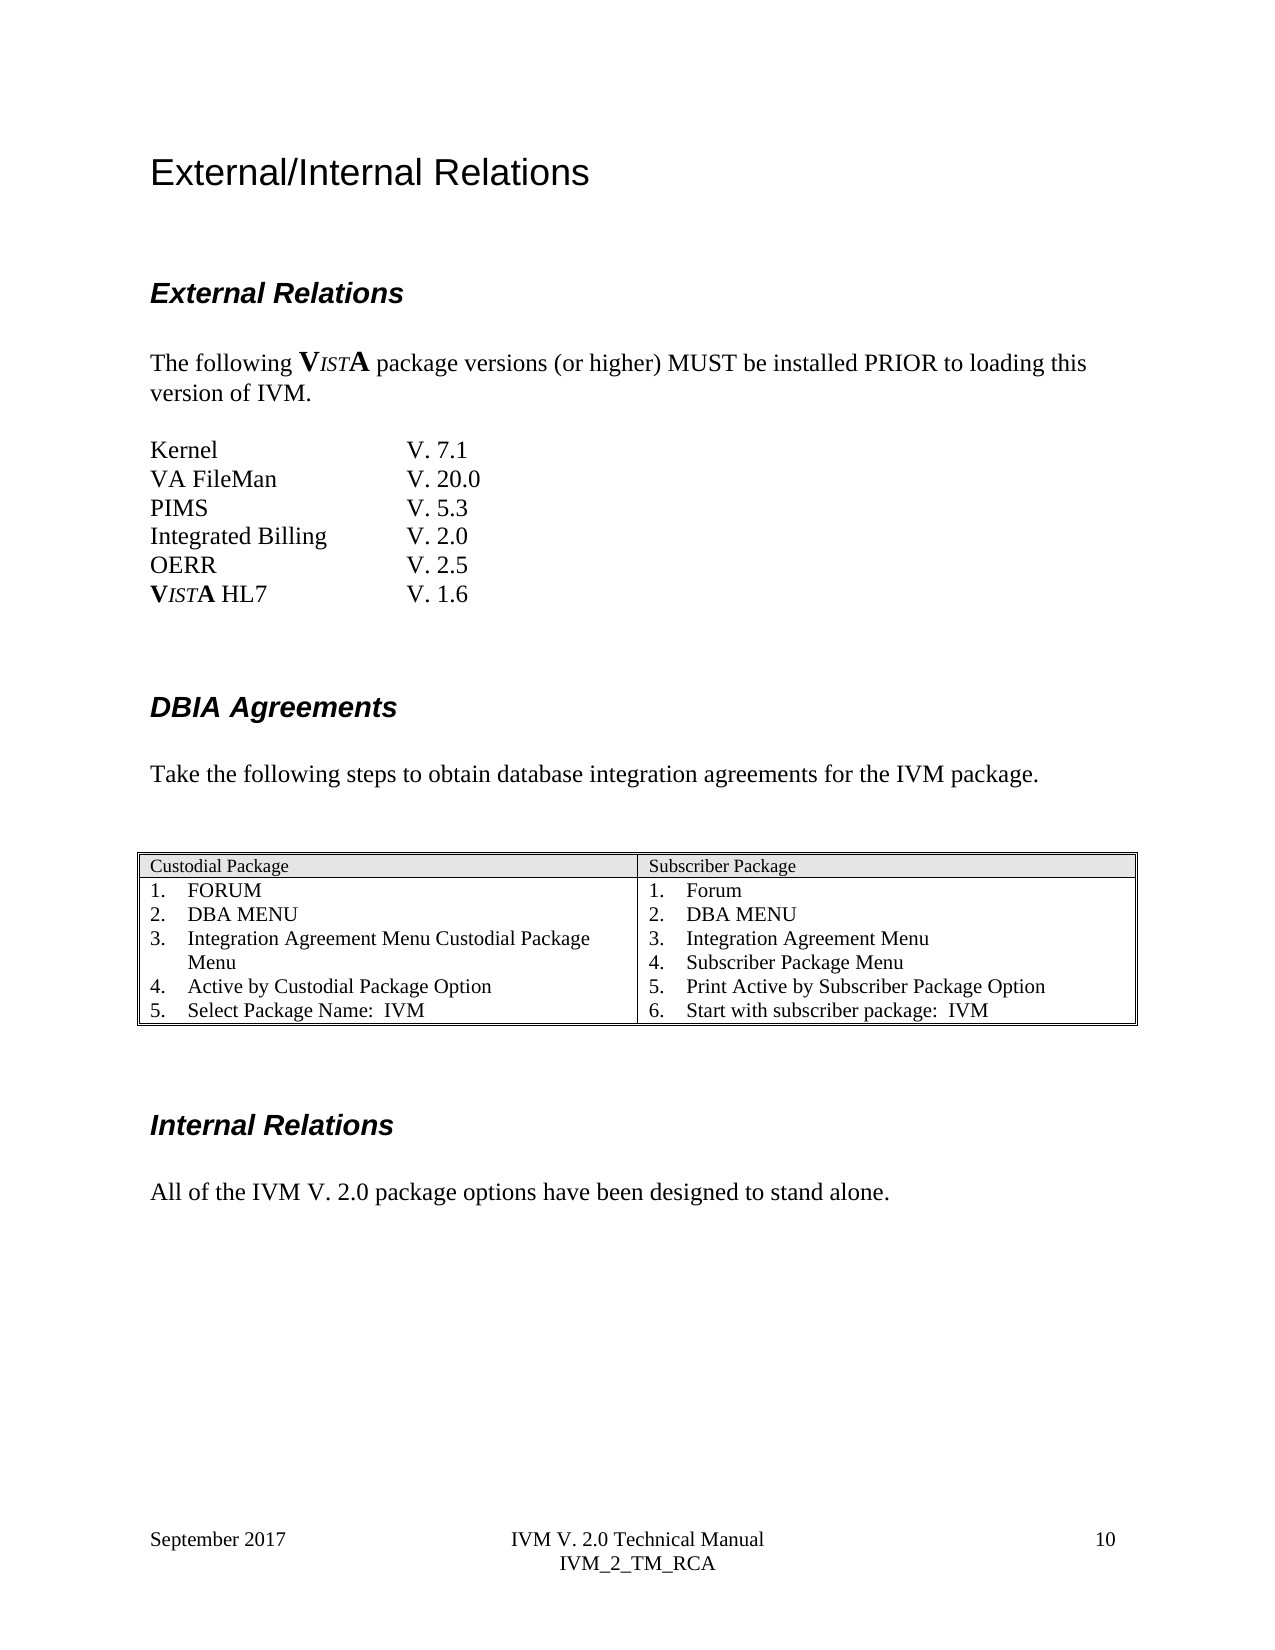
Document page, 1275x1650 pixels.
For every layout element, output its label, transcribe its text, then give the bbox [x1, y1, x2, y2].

table_cell FORUM DBA MENU Integration Agreement Menu Custodial Package Menu Active by Custodial Package Option Select Package Name: IVM [140, 878, 637, 1022]
text All of the IVM V. 2.0 package options have been designed to stand alone. [150, 1177, 1125, 1205]
text The following VistA package versions (or higher) MUST be installed PRIOR to loading this version of IVM. [150, 344, 1125, 406]
text VA FileMan V. 20.0 [150, 464, 1125, 493]
subtitle Internal Relations [150, 1108, 1125, 1142]
subtitle DBIA Agreements [150, 690, 1125, 724]
text Integrated Billing V. 2.0 [150, 521, 1125, 550]
table_header Subscriber Package [638, 855, 1135, 877]
text VISTA HL7 V. 1.6 [150, 579, 1125, 608]
subtitle External/Internal Relations [150, 150, 1125, 193]
table_cell Forum DBA MENU Integration Agreement Menu Subscriber Package Menu Print Active by Subscriber Package Option Start with subscriber package: IVM [638, 878, 1135, 1022]
text PIMS V. 5.3 [150, 493, 1125, 521]
text Take the following steps to obtain database integration agreements for the IVM package. [150, 759, 1125, 787]
text OERR V. 2.5 [150, 550, 1125, 579]
text Kernel V. 7.1 [150, 435, 1125, 464]
table_header Custodial Package [140, 855, 637, 877]
subtitle External Relations [150, 276, 1125, 309]
